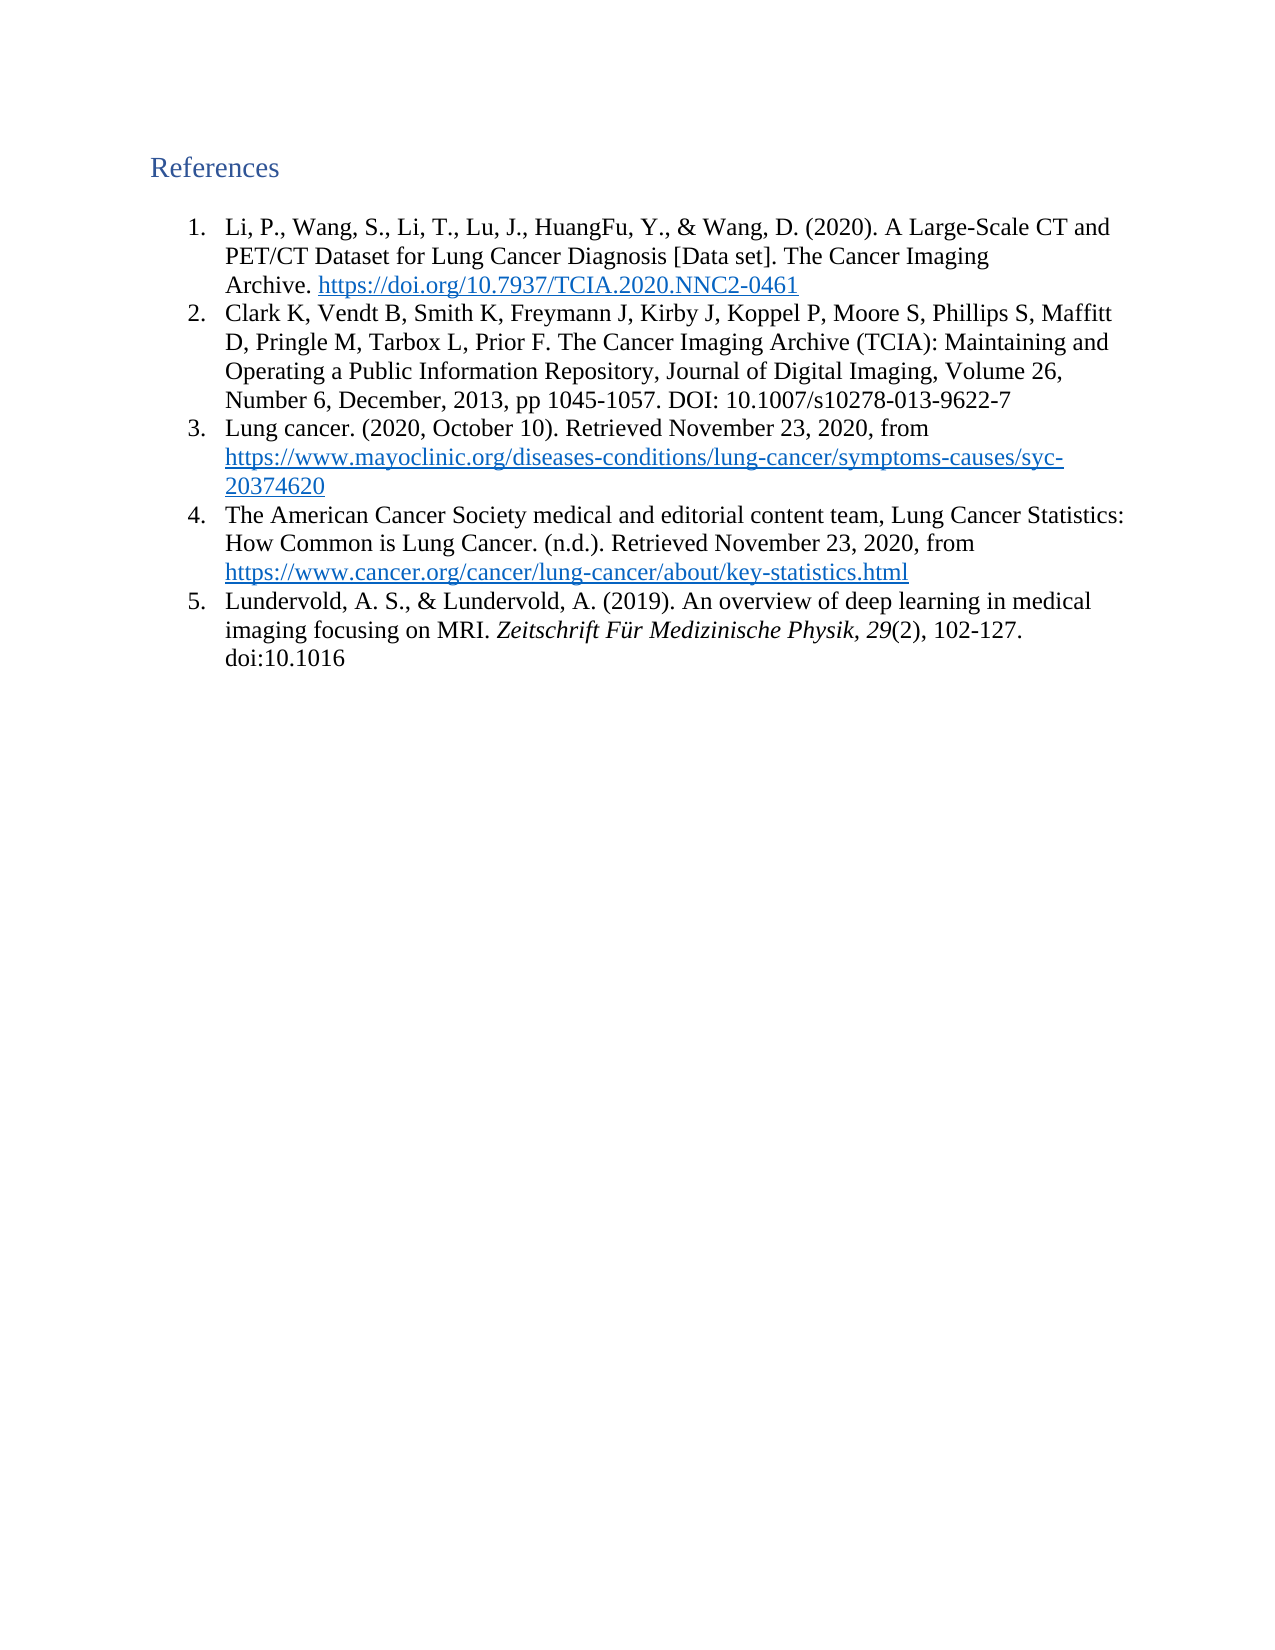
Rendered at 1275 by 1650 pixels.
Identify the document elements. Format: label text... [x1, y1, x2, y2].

list Li, P., Wang, S., Li, T., Lu, J., HuangFu, Y., & Wang, D. (2020). A Large-Scale CT and PET/CT Dataset for Lung Cancer Diagnosis [Data set]. The Cancer Imaging Archive. https://doi.org/10.7937/TCIA.2020.NNC2-0461 [187, 212, 1125, 298]
list Lung cancer. (2020, October 10). Retrieved November 23, 2020, from https://www.mayoclinic.org/diseases-conditions/lung-cancer/symptoms-causes/syc-20374620 [187, 413, 1125, 500]
list The American Cancer Society medical and editorial content team, Lung Cancer Statistics: How Common is Lung Cancer. (n.d.). Retrieved November 23, 2020, from https://www.cancer.org/cancer/lung-cancer/about/key-statistics.html [187, 500, 1125, 586]
list Clark K, Vendt B, Smith K, Freymann J, Kirby J, Koppel P, Moore S, Phillips S, Maffitt D, Pringle M, Tarbox L, Prior F. The Cancer Imaging Archive (TCIA): Maintaining and Operating a Public Information Repository, Journal of Digital Imaging, Volume 26, Number 6, December, 2013, pp 1045-1057. DOI: 10.1007/s10278-013-9622-7 [187, 298, 1125, 413]
subtitle References [150, 150, 1125, 183]
list Lundervold, A. S., & Lundervold, A. (2019). An overview of deep learning in medical imaging focusing on MRI. Zeitschrift Für Medizinische Physik, 29(2), 102-127. doi:10.1016 [187, 586, 1125, 672]
